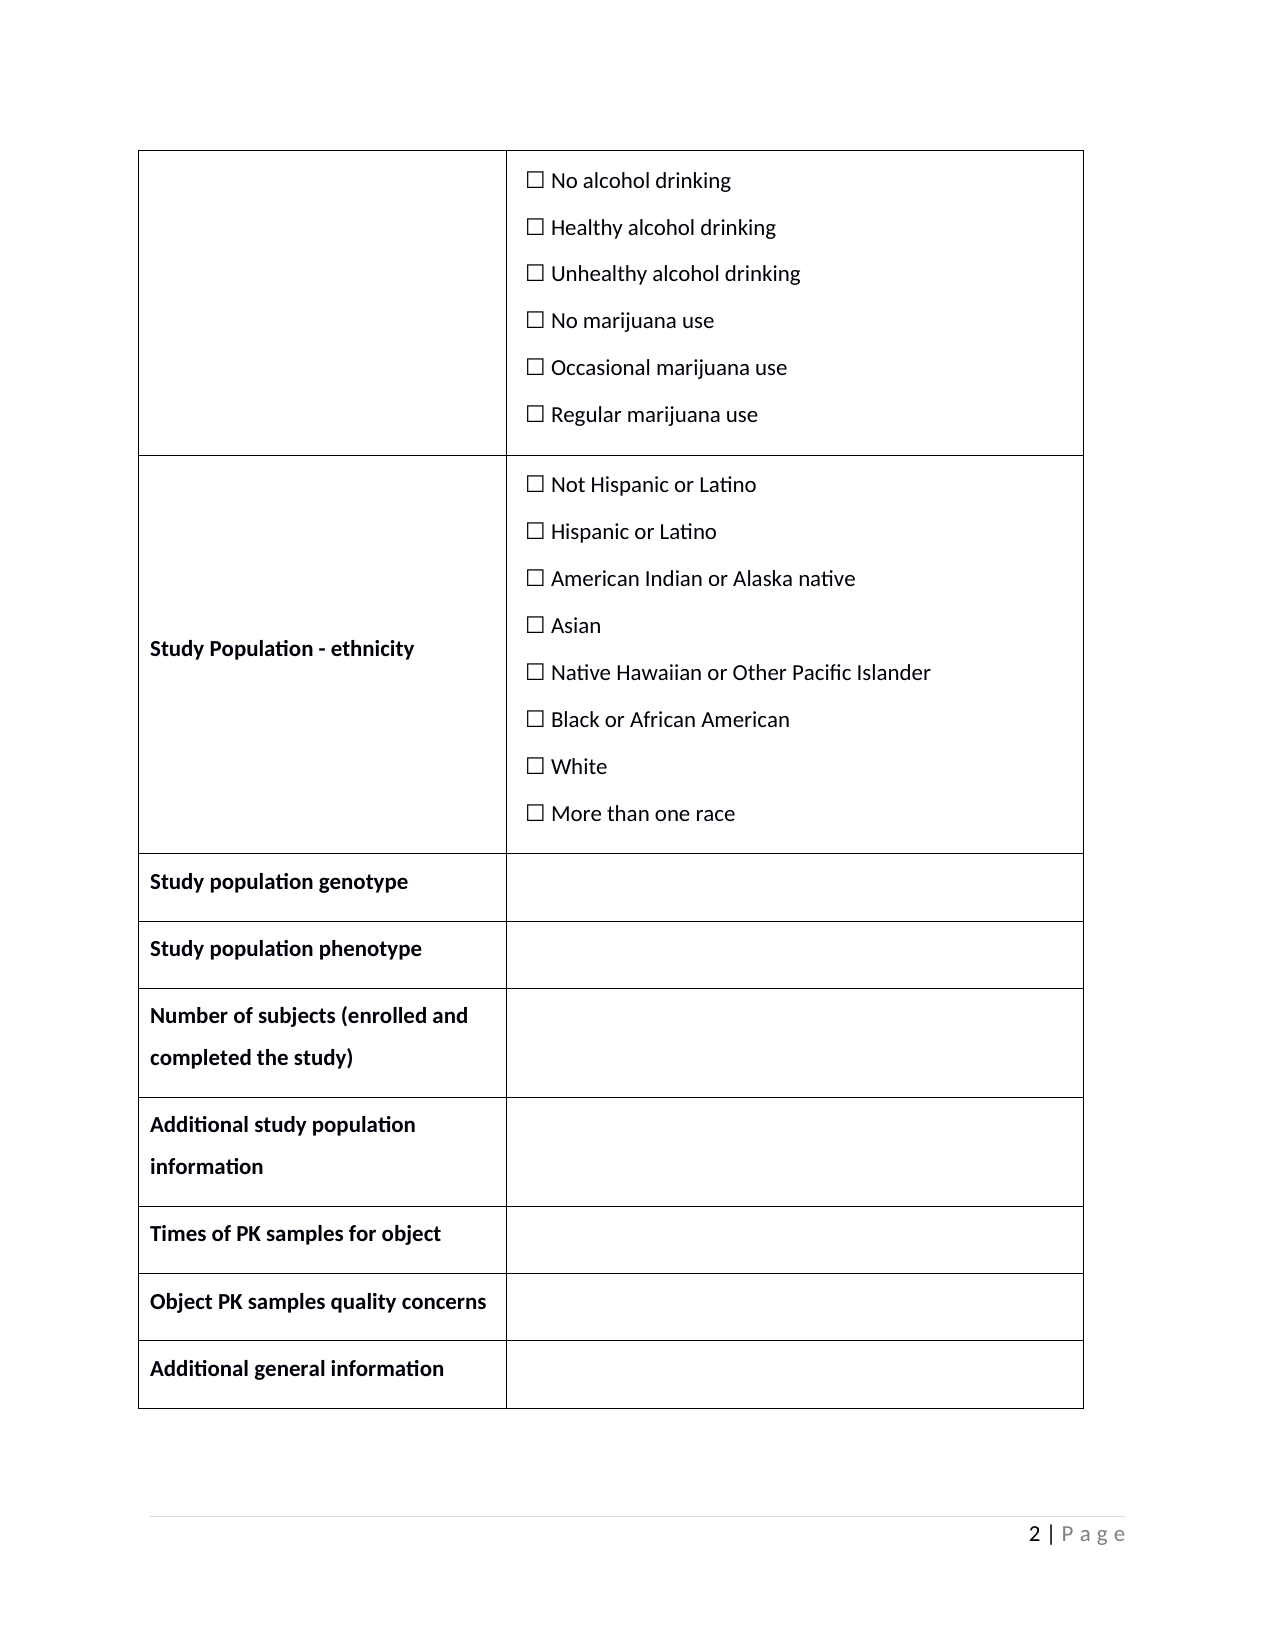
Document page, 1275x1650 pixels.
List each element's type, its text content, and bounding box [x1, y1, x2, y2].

table_cell [507, 854, 1083, 921]
table_cell Study Population - ethnicity [139, 456, 506, 853]
table_cell [507, 989, 1083, 1097]
table_cell [507, 1274, 1083, 1340]
table_cell Study population phenotype [139, 922, 506, 988]
table_cell Study population genotype [139, 854, 506, 921]
table_cell [507, 1207, 1083, 1273]
table_cell [507, 922, 1083, 988]
table_cell Additional general information [139, 1341, 506, 1408]
table_cell Additional study population information [139, 1098, 506, 1206]
table_cell [507, 1341, 1083, 1408]
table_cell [139, 151, 506, 455]
table_cell Object PK samples quality concerns [139, 1274, 506, 1340]
table_cell Times of PK samples for object [139, 1207, 506, 1273]
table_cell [507, 151, 1083, 455]
table_cell Number of subjects (enrolled and completed the study) [139, 989, 506, 1097]
table_cell Not Hispanic or Latino Hispanic or Latino American Indian or Alaska native Asian Native Hawaiian or Other Pacific Islander Black or African American White More than one race [507, 456, 1083, 853]
table_cell [507, 1098, 1083, 1206]
